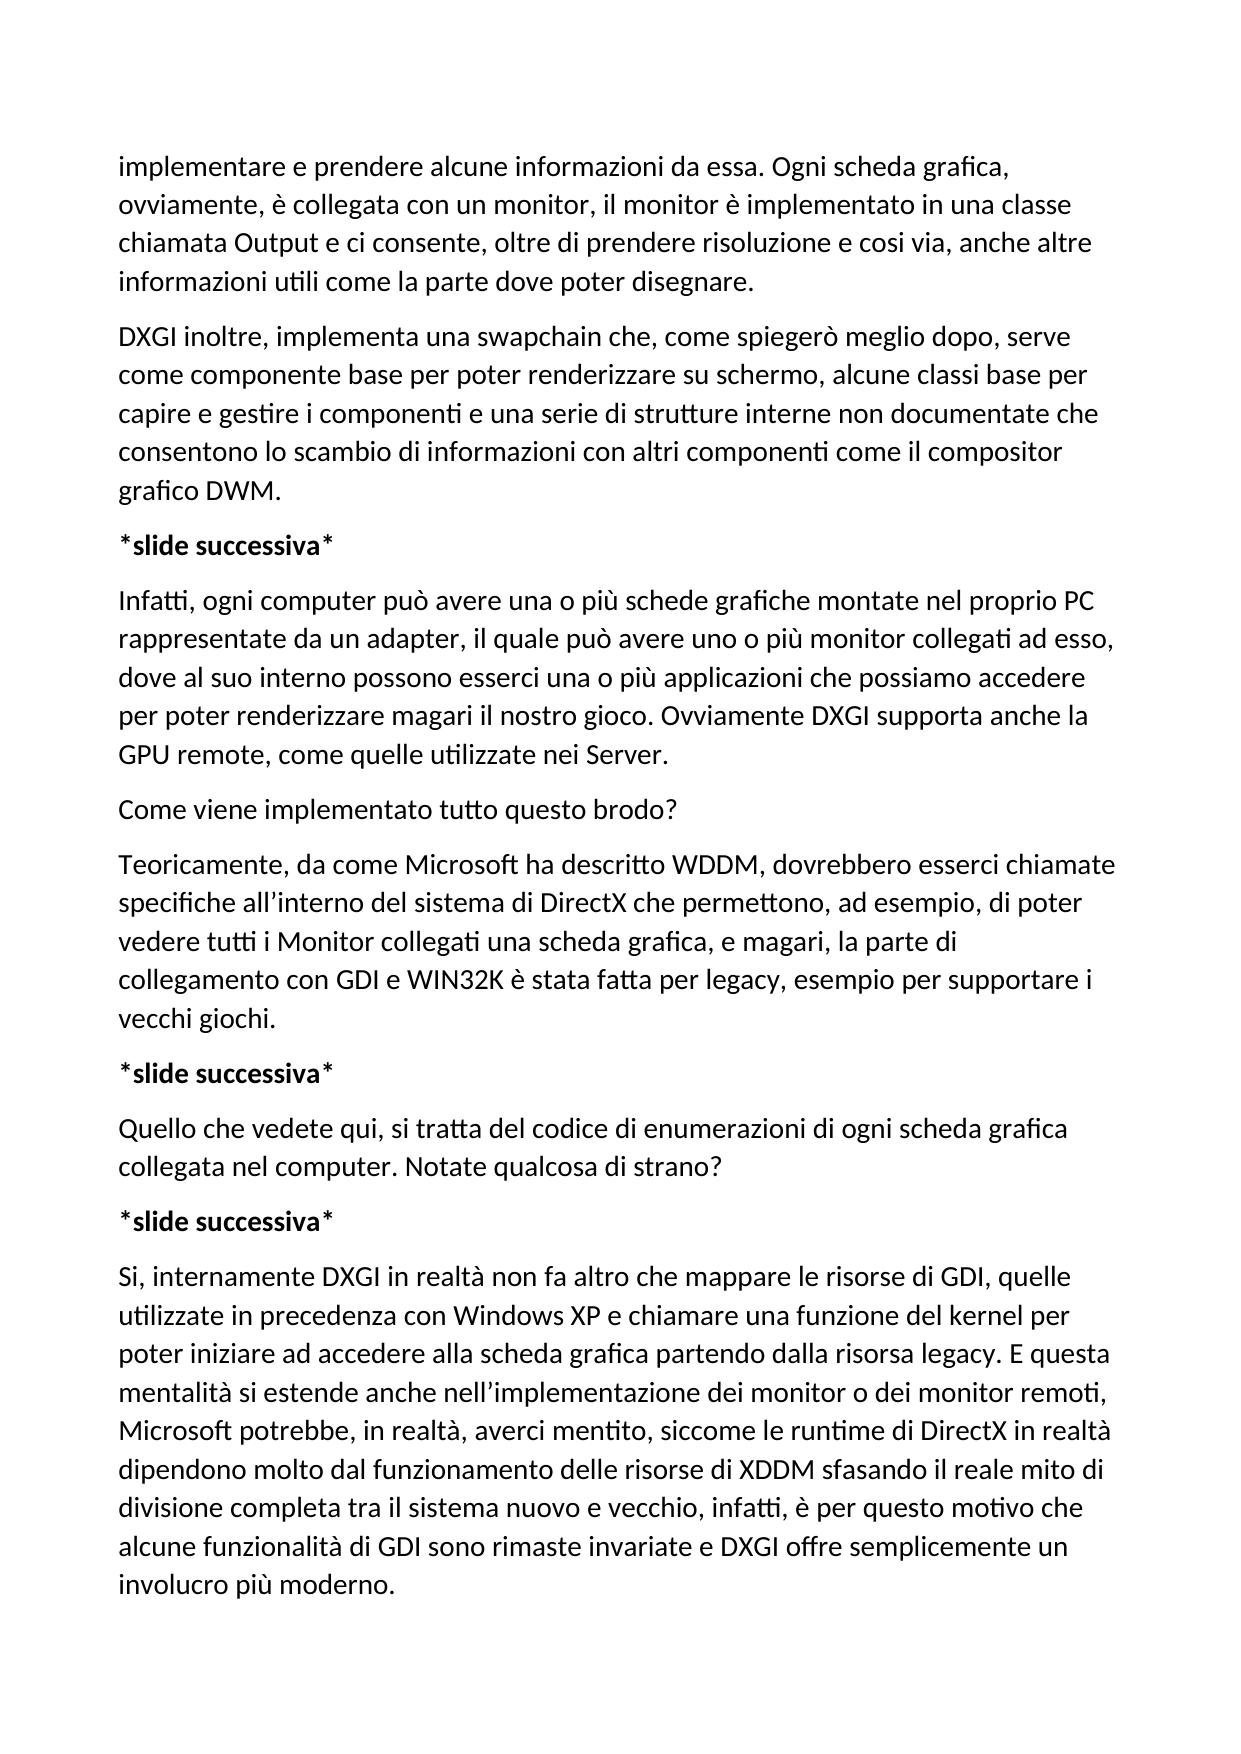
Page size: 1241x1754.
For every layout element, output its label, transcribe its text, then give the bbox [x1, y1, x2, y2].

text Quello che vedete qui, si tratta del codice di enumerazioni di ogni scheda grafica collegata nel computer. Notate qualcosa di strano? [118, 1110, 1122, 1184]
text Infatti, ogni computer può avere una o più schede grafiche montate nel proprio PC rappresentate da un adapter, il quale può avere uno o più monitor collegati ad esso, dove al suo interno possono esserci una o più applicazioni che possiamo accedere per poter renderizzare magari il nostro gioco. Ovviamente DXGI supporta anche la GPU remote, come quelle utilizzate nei Server. [118, 582, 1122, 771]
text *slide successiva* [118, 1203, 1122, 1239]
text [118, 148, 1122, 298]
text Si, internamente DXGI in realtà non fa altro che mappare le risorse di GDI, quelle utilizzate in precedenza con Windows XP e chiamare una funzione del kernel per poter iniziare ad accedere alla scheda grafica partendo dalla risorsa legacy. E questa mentalità si estende anche nell’implementazione dei monitor o dei monitor remoti, Microsoft potrebbe, in realtà, averci mentito, siccome le runtime di DirectX in realtà dipendono molto dal funzionamento delle risorse di XDDM sfasando il reale mito di divisione completa tra il sistema nuovo e vecchio, infatti, è per questo motivo che alcune funzionalità di GDI sono rimaste invariate e DXGI offre semplicemente un involucro più moderno. [118, 1258, 1122, 1602]
text *slide successiva* [118, 1055, 1122, 1090]
text Come viene implementato tutto questo brodo? [118, 791, 1122, 826]
text DXGI inoltre, implementa una swapchain che, come spiegerò meglio dopo, serve come componente base per poter renderizzare su schermo, alcune classi base per capire e gestire i componenti e una serie di strutture interne non documentate che consentono lo scambio di informazioni con altri componenti come il compositor grafico DWM. [118, 318, 1122, 507]
text Teoricamente, da come Microsoft ha descritto WDDM, dovrebbero esserci chiamate specifiche all’interno del sistema di DirectX che permettono, ad esempio, di poter vedere tutti i Monitor collegati una scheda grafica, e magari, la parte di collegamento con GDI e WIN32K è stata fatta per legacy, esempio per supportare i vecchi giochi. [118, 846, 1122, 1035]
text *slide successiva* [118, 527, 1122, 562]
